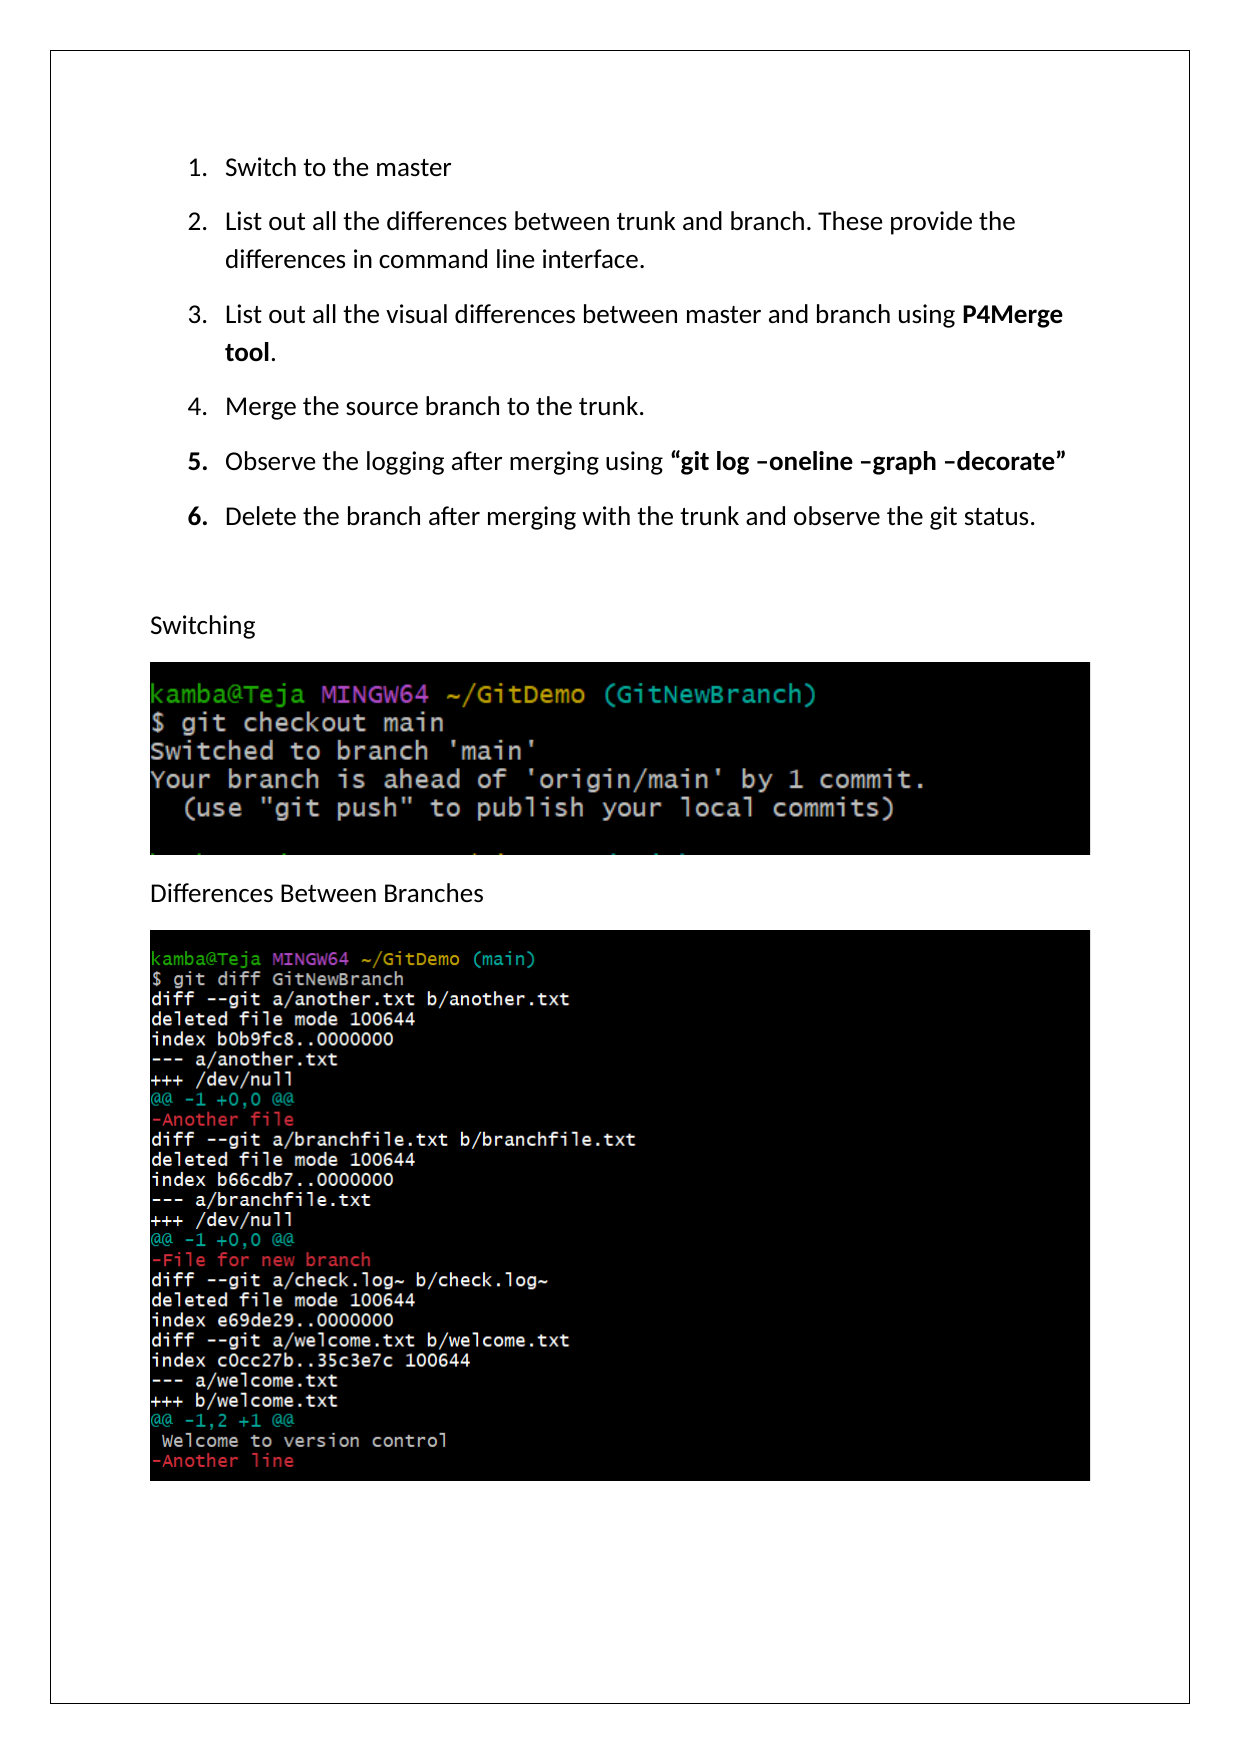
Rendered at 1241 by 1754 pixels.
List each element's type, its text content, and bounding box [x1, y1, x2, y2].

list List out all the visual differences between master and branch using P4Merge tool. [187, 297, 1090, 368]
picture [150, 662, 1091, 855]
list Merge the source branch to the trunk. [187, 389, 1090, 423]
text Differences Between Branches [150, 876, 1090, 909]
list Switch to the master [187, 150, 1090, 183]
list List out all the differences between trunk and branch. These provide the differences in command line interface. [187, 204, 1090, 276]
list Observe the logging after merging using “git log –oneline –graph –decorate” [187, 444, 1090, 477]
list Delete the branch after merging with the trunk and observe the git status. [187, 499, 1090, 532]
picture [150, 930, 1091, 1481]
text Switching [150, 608, 1090, 641]
